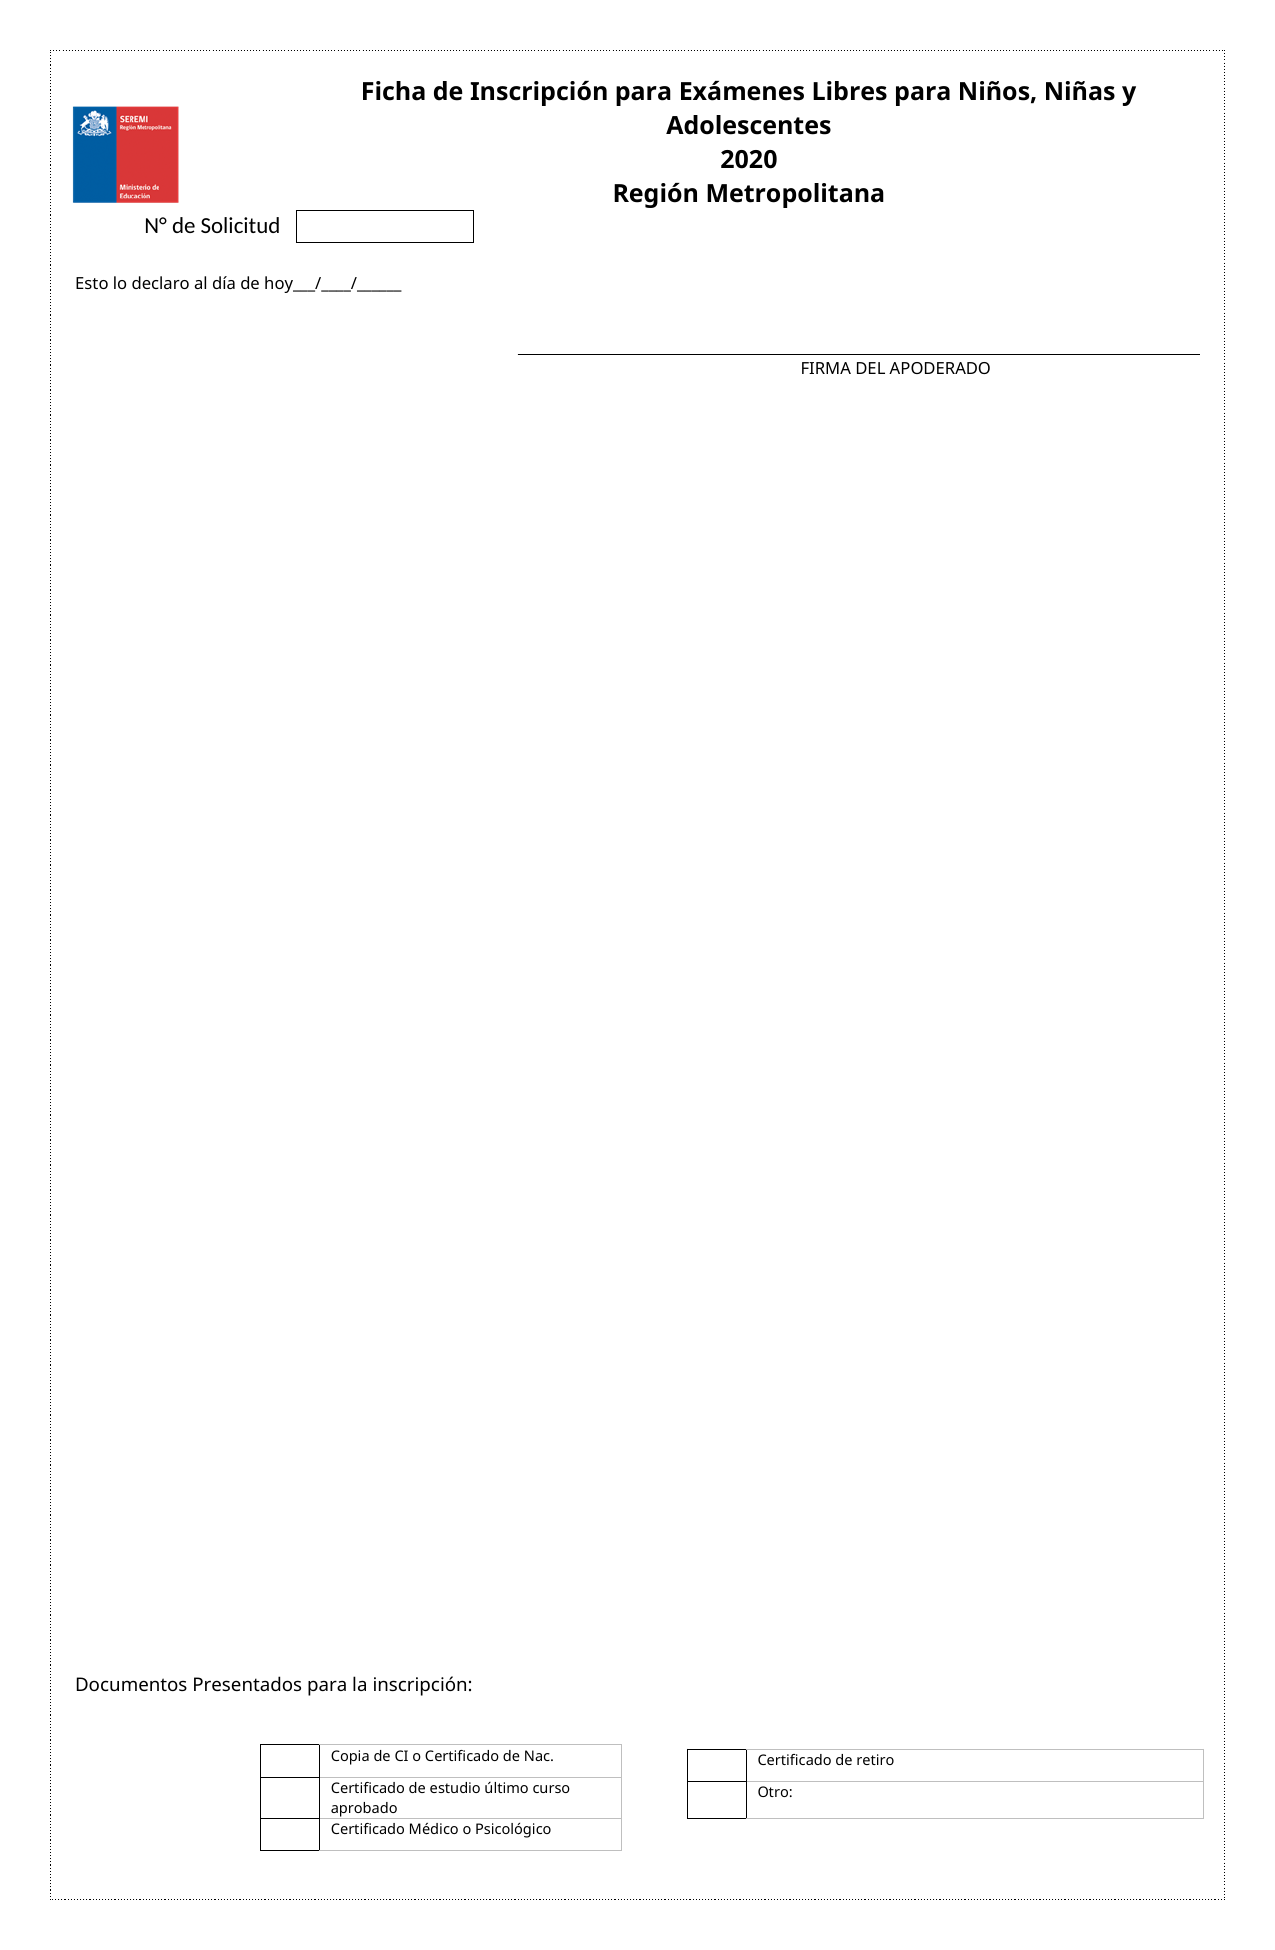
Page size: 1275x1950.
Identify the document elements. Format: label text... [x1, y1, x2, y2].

text Esto lo declaro al día de hoy___/____/______ [75, 271, 1200, 294]
text FIRMA DEL APODERADO [517, 355, 1200, 379]
picture [64, 95, 183, 213]
